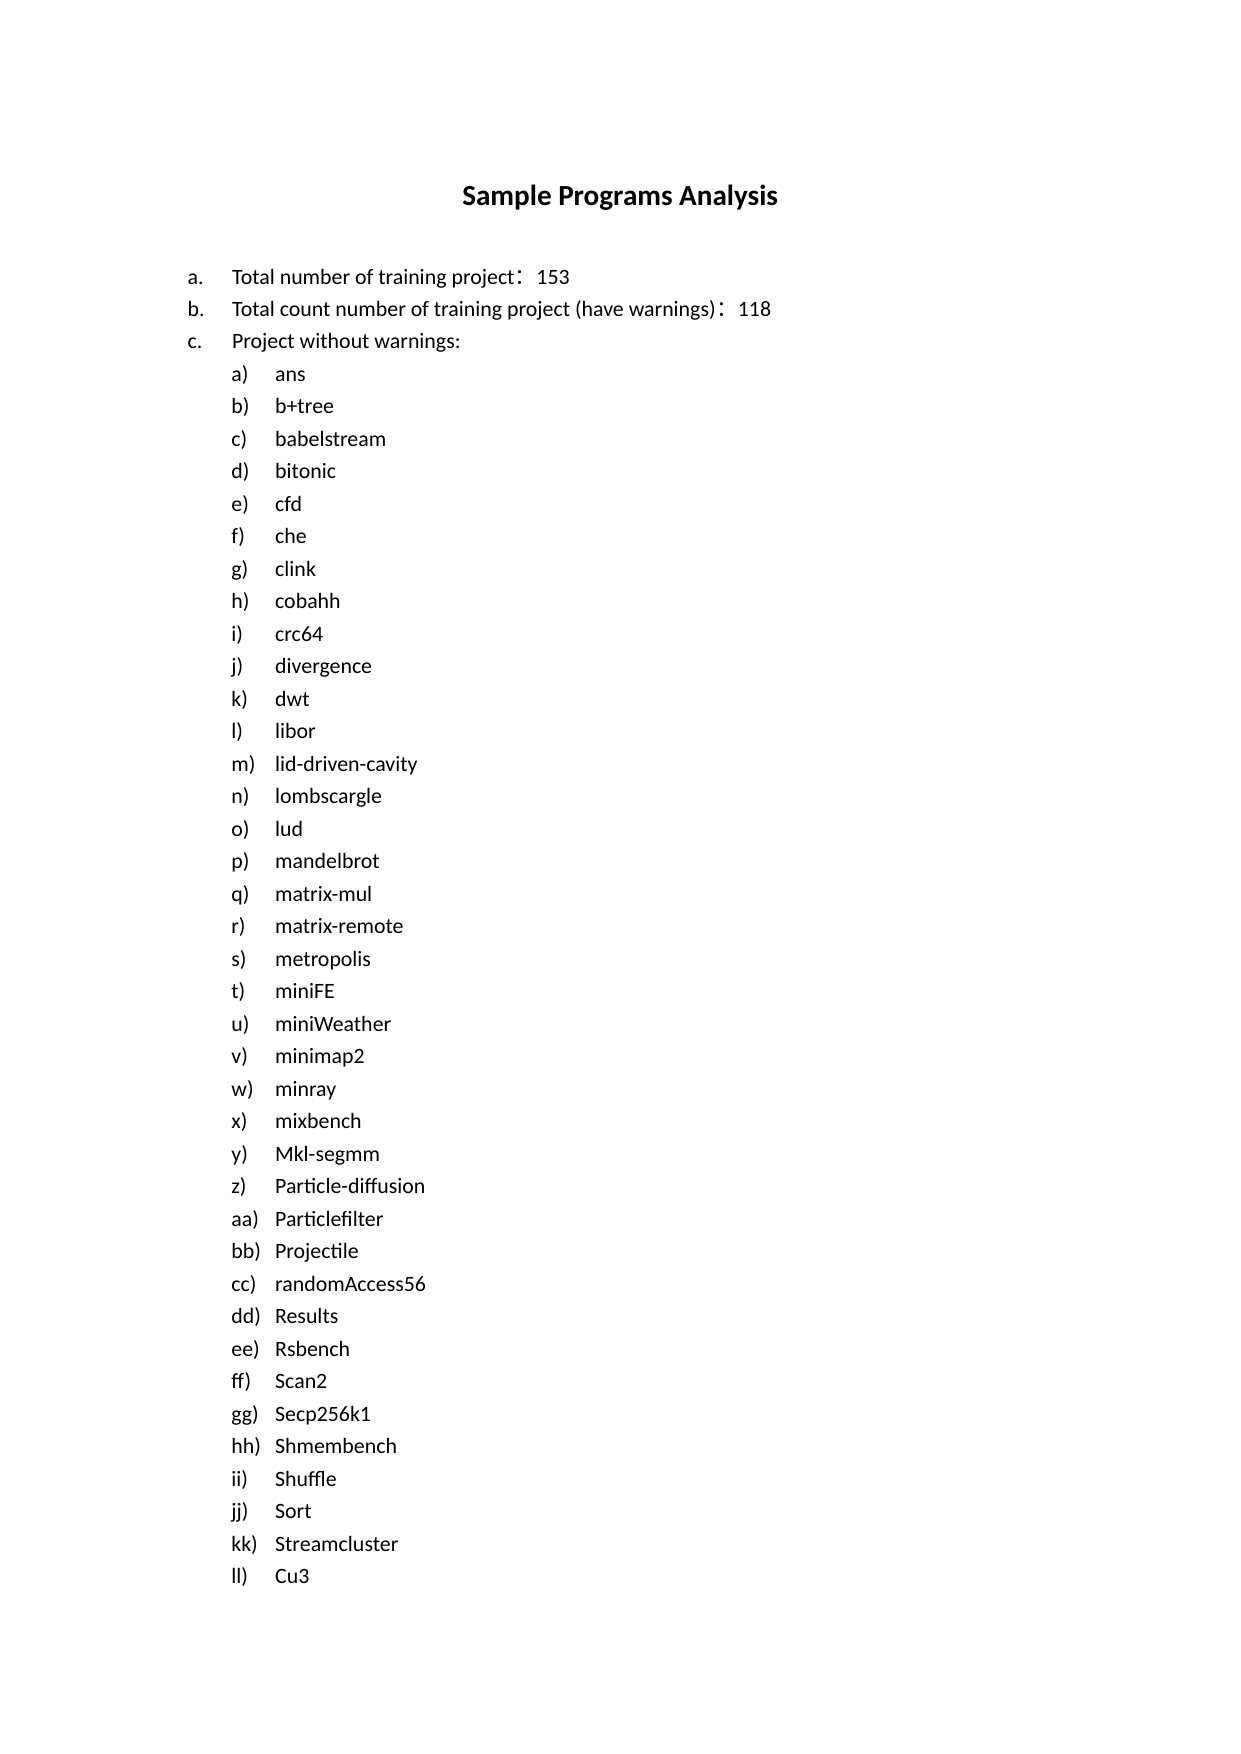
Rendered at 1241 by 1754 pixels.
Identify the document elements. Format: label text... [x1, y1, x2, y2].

list metropolis [231, 942, 1053, 974]
list Mkl-segmm [231, 1137, 1053, 1169]
list crc64 [231, 617, 1053, 649]
list cobahh [231, 584, 1053, 617]
list Sort [231, 1494, 1053, 1527]
list miniWeather [231, 1007, 1053, 1039]
list b+tree [231, 389, 1053, 422]
list Shmembench [231, 1429, 1053, 1462]
list Projectile [231, 1234, 1053, 1267]
list lud [231, 812, 1053, 844]
list matrix-mul [231, 877, 1053, 909]
list mandelbrot [231, 844, 1053, 877]
list che [231, 519, 1053, 552]
list dwt [231, 682, 1053, 714]
list matrix-remote [231, 909, 1053, 942]
list ans [231, 357, 1053, 389]
list Shuffle [231, 1462, 1053, 1494]
list Scan2 [231, 1364, 1053, 1397]
list Cu3 [231, 1559, 1053, 1592]
list Results [231, 1299, 1053, 1332]
list cfd [231, 487, 1053, 519]
list Secp256k1 [231, 1397, 1053, 1429]
list Streamcluster [231, 1527, 1053, 1559]
list Particle-diffusion [231, 1169, 1053, 1202]
list miniFE [231, 974, 1053, 1007]
list Rsbench [231, 1332, 1053, 1364]
list minimap2 [231, 1039, 1053, 1072]
list lid-driven-cavity [231, 747, 1053, 779]
list clink [231, 552, 1053, 584]
list lombscargle [231, 779, 1053, 812]
list randomAccess56 [231, 1267, 1053, 1299]
list Project without warnings: [187, 324, 1053, 357]
text Sample Programs Analysis [187, 162, 1053, 227]
list libor [231, 714, 1053, 747]
list Total count number of training project (have warnings)：118 [187, 292, 1053, 324]
list babelstream [231, 422, 1053, 454]
list Total number of training project：153 [187, 259, 1053, 292]
list minray [231, 1072, 1053, 1104]
list bitonic [231, 454, 1053, 487]
list mixbench [231, 1104, 1053, 1137]
list Particlefilter [231, 1202, 1053, 1234]
list divergence [231, 649, 1053, 682]
